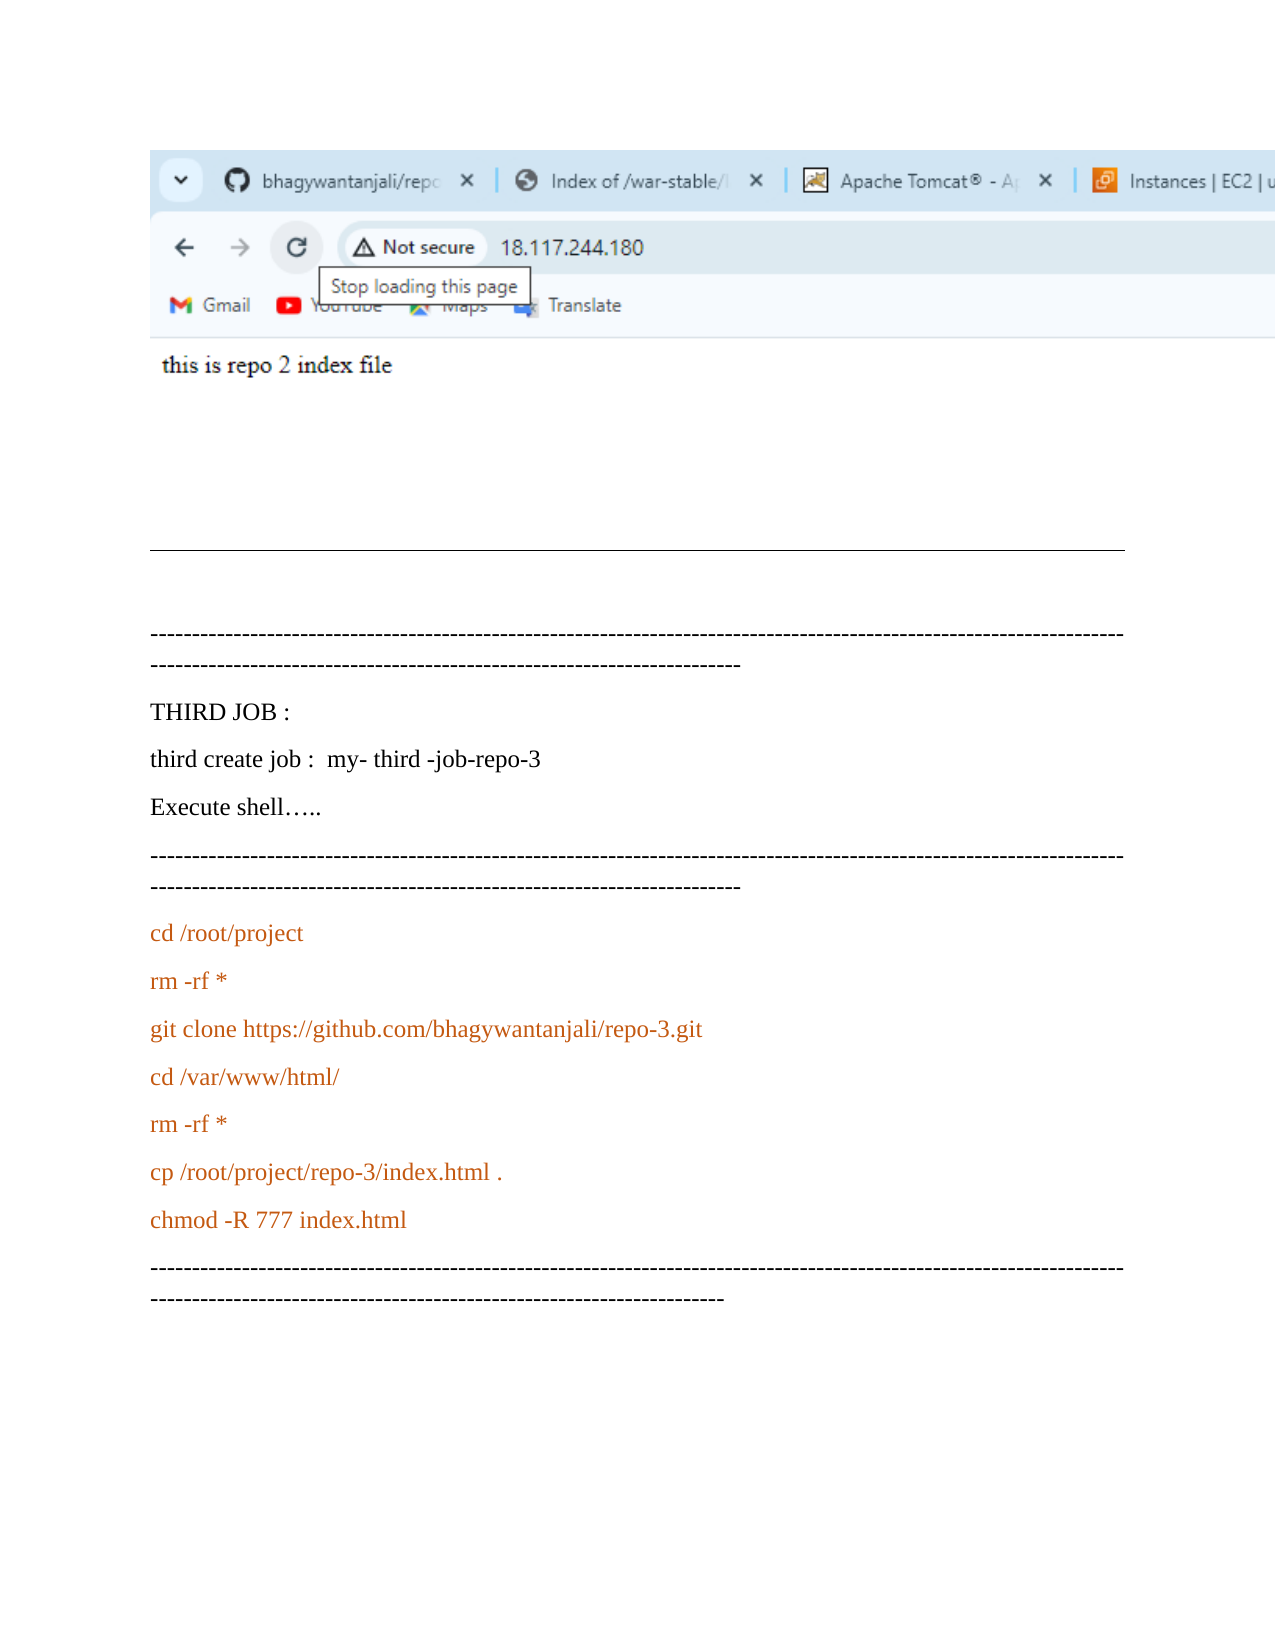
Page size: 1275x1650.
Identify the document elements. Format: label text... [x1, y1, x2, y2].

text cd /var/www/html/ [150, 1062, 1125, 1090]
text cp /root/project/repo-3/index.html . [150, 1157, 1125, 1186]
text -------------------------------------------------------------------------------------------------------------------------------------------------------------------------------------------- [150, 618, 1125, 678]
text cd /root/project [150, 918, 1125, 947]
text rm -rf * [150, 1109, 1125, 1138]
picture [150, 150, 1275, 500]
text -------------------------------------------------------------------------------------------------------------------------------------------------------------------------------------------- [150, 840, 1125, 899]
text chmod -R 777 index.html [150, 1205, 1125, 1233]
text rm -rf * [150, 966, 1125, 995]
text third create job : my- third -job-repo-3 [150, 744, 1125, 773]
text git clone https://github.com/bhagywantanjali/repo-3.git [150, 1014, 1125, 1043]
text THIRD JOB : [150, 697, 1125, 725]
text Execute shell….. [150, 792, 1125, 821]
text ------------------------------------------------------------------------------------------------------------------------------------------------------------------------------------------ [150, 1252, 1125, 1312]
